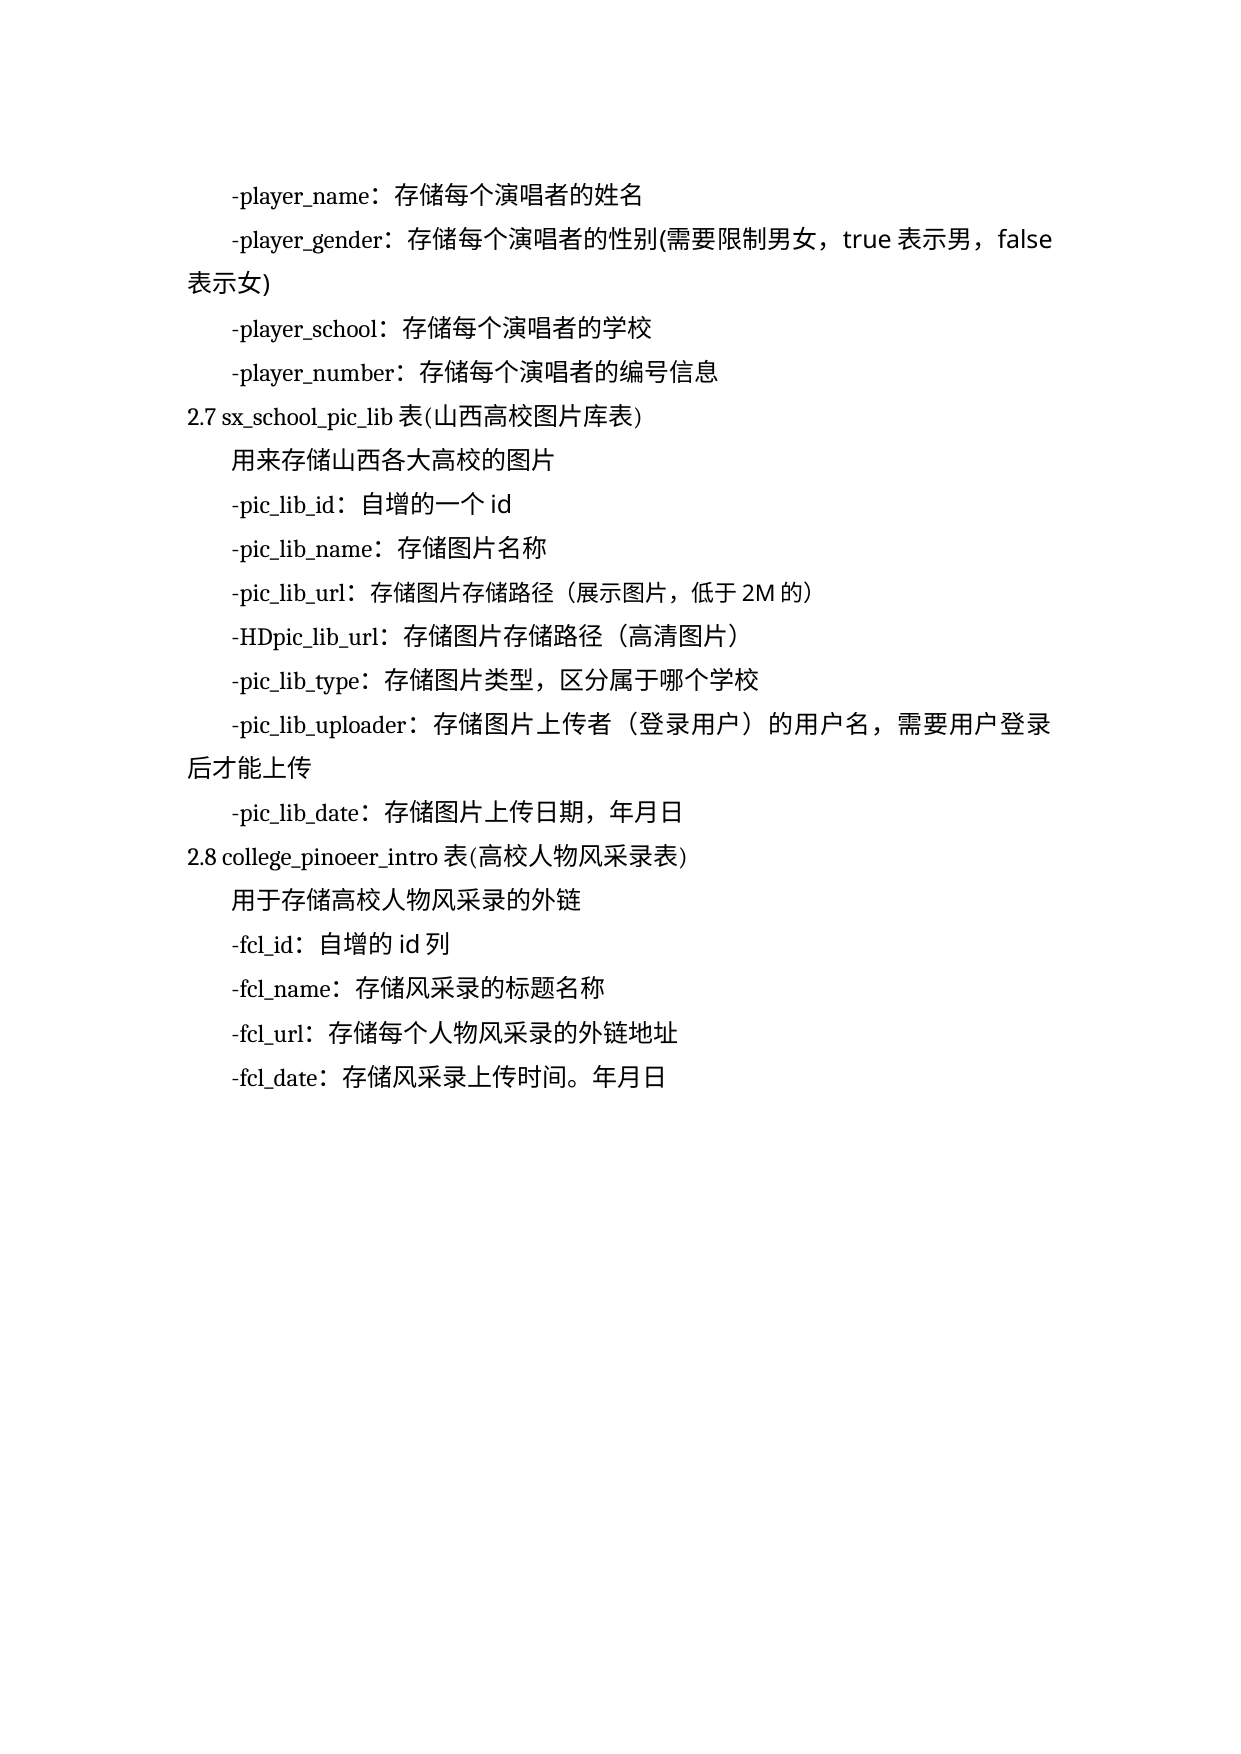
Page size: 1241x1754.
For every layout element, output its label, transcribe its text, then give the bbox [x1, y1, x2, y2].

text -pic_lib_type：存储图片类型，区分属于哪个学校 [187, 657, 1053, 701]
text -player_name：存储每个演唱者的姓名 [187, 172, 1053, 216]
text -pic_lib_url：存储图片存储路径（展示图片，低于2M的） [187, 568, 1053, 613]
text -pic_lib_date：存储图片上传日期，年月日 [187, 789, 1053, 833]
text -fcl_date：存储风采录上传时间。年月日 [187, 1053, 1053, 1097]
text 2.7 sx_school_pic_lib表(山西高校图片库表) [187, 392, 1053, 436]
text -fcl_id：自增的id列 [187, 921, 1053, 965]
text 2.8 college_pinoeer_intro表(高校人物风采录表) [187, 833, 1053, 877]
text -player_gender：存储每个演唱者的性别(需要限制男女，true表示男，false表示女) [187, 216, 1053, 304]
text -fcl_url：存储每个人物风采录的外链地址 [187, 1009, 1053, 1053]
text -HDpic_lib_url：存储图片存储路径（高清图片） [187, 613, 1053, 657]
text -pic_lib_uploader：存储图片上传者（登录用户）的用户名，需要用户登录后才能上传 [187, 701, 1053, 789]
text -fcl_name：存储风采录的标题名称 [187, 965, 1053, 1009]
text -player_number：存储每个演唱者的编号信息 [187, 348, 1053, 392]
text -pic_lib_id：自增的一个id [187, 480, 1053, 524]
text 用来存储山西各大高校的图片 [187, 436, 1053, 480]
text -pic_lib_name：存储图片名称 [187, 524, 1053, 568]
text 用于存储高校人物风采录的外链 [187, 877, 1053, 921]
text -player_school：存储每个演唱者的学校 [187, 304, 1053, 348]
